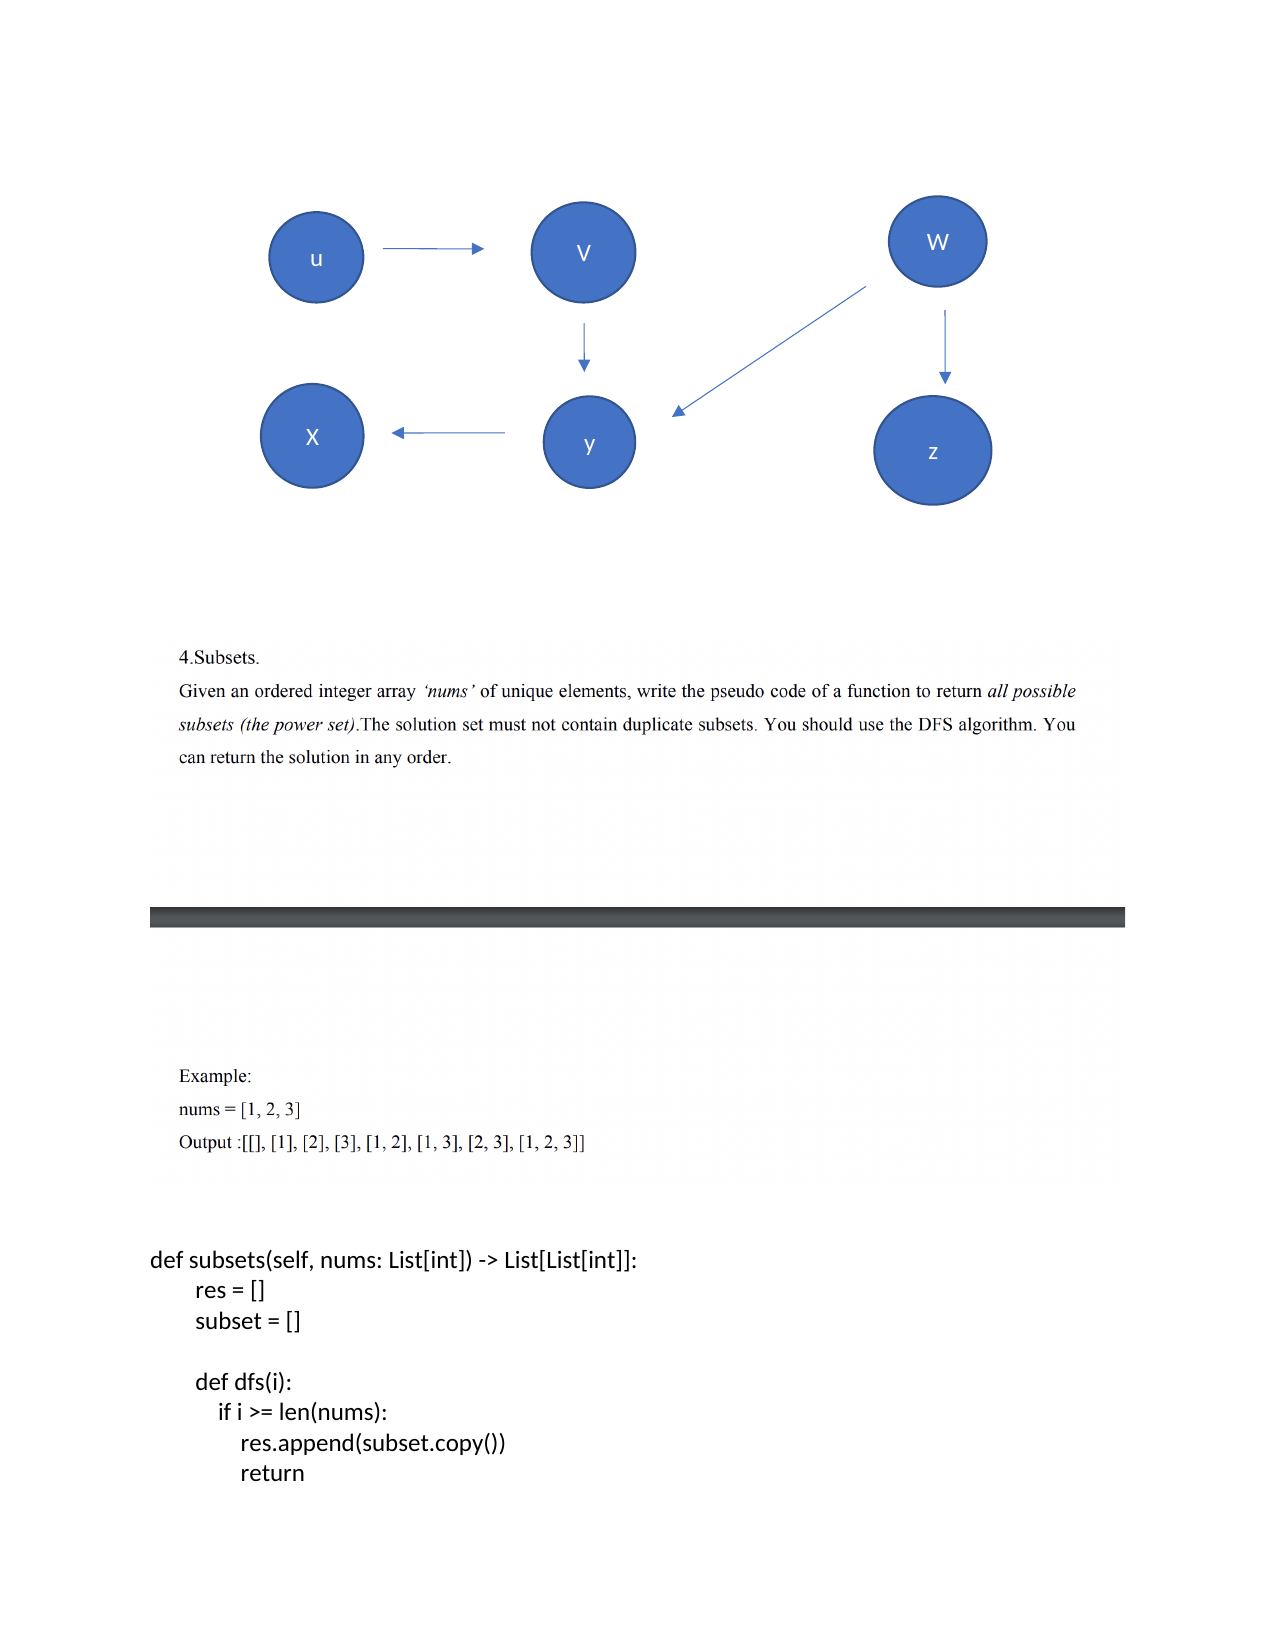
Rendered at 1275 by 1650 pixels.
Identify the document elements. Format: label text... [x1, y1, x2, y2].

text def dfs(i): [150, 1366, 1125, 1396]
text def subsets(self, nums: List[int]) -> List[List[int]]: [150, 1244, 1125, 1274]
text subset = [] [150, 1305, 1125, 1335]
text if i >= len(nums): [150, 1396, 1125, 1427]
text res.append(subset.copy()) [150, 1427, 1125, 1457]
text return [150, 1457, 1125, 1488]
text res = [] [150, 1274, 1125, 1305]
picture [150, 638, 1125, 1183]
